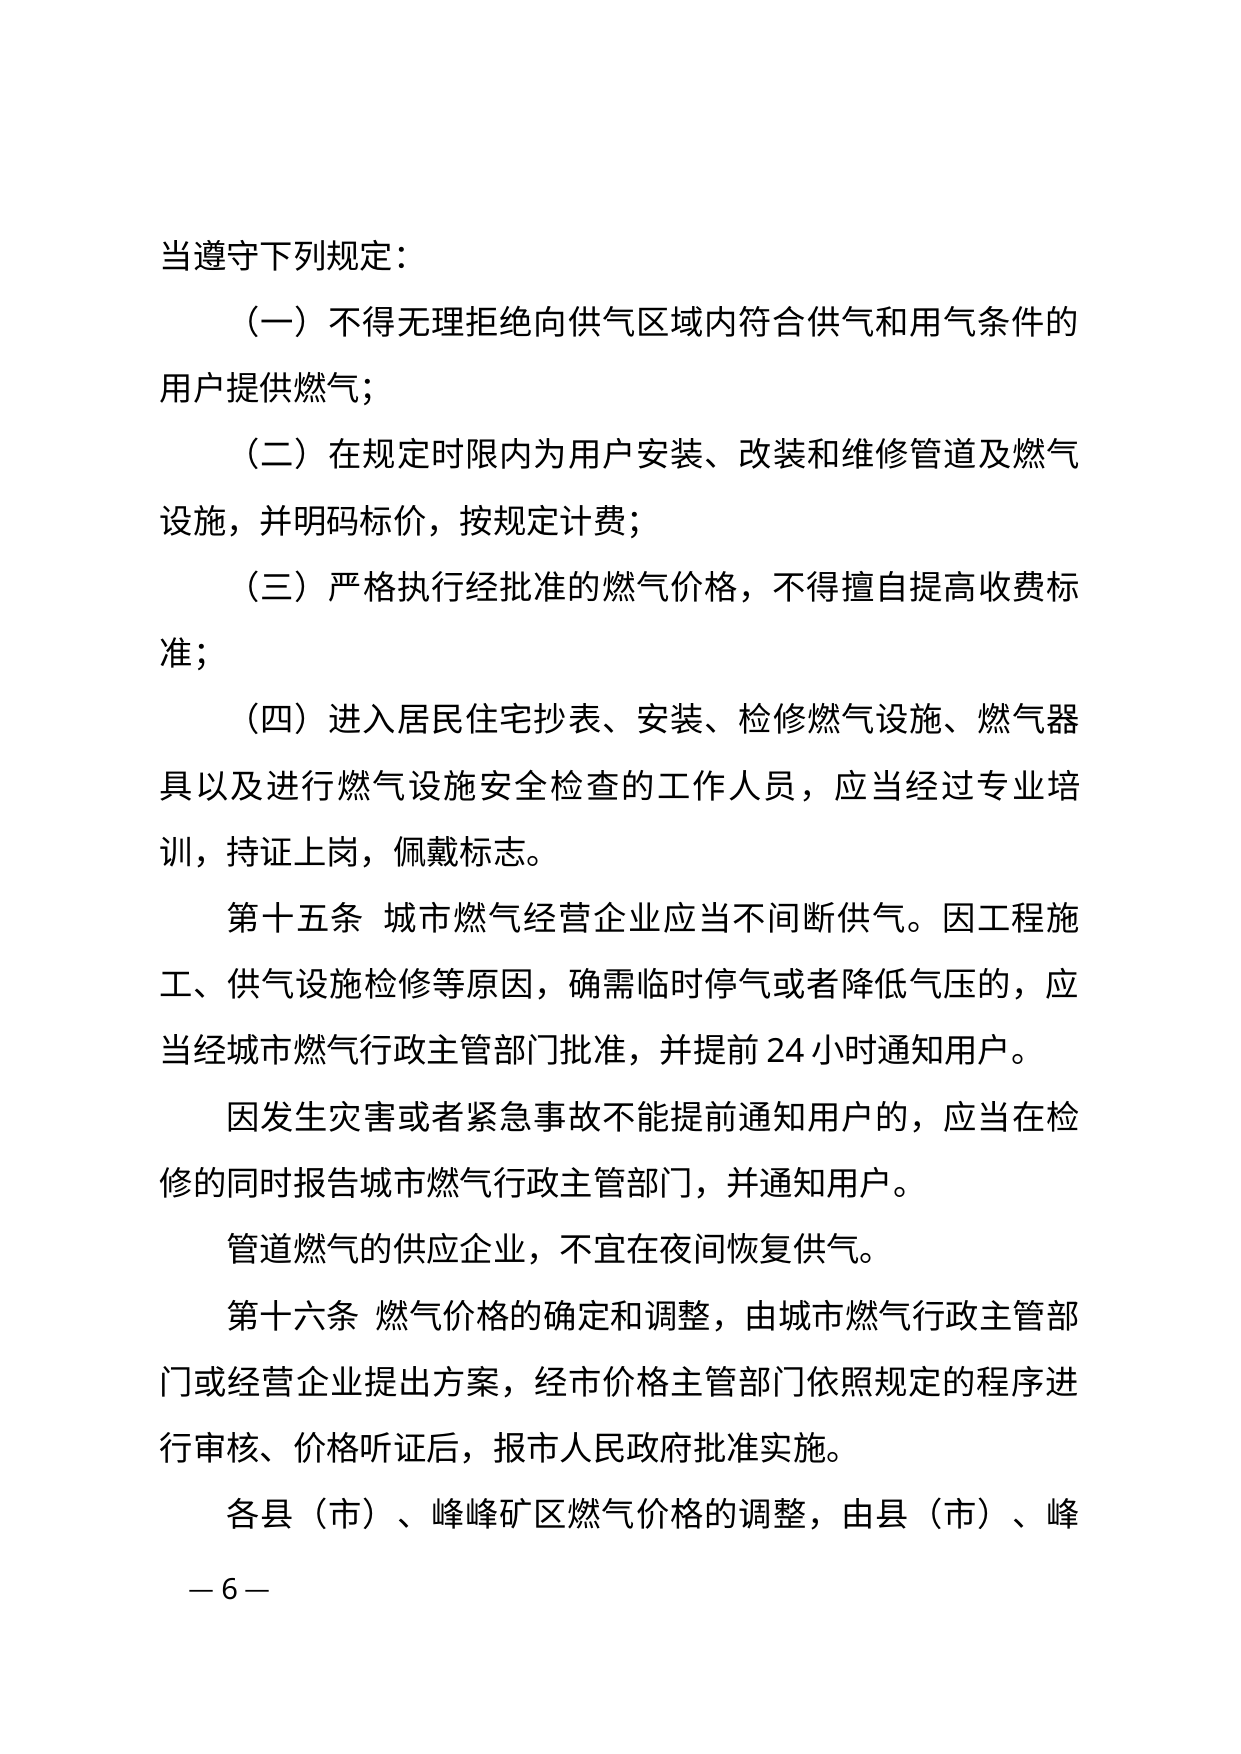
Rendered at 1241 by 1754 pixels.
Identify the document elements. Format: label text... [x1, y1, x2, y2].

text （二）在规定时限内为用户安装、改装和维修管道及燃气设施，并明码标价，按规定计费； [159, 419, 1081, 552]
text （四）进入居民住宅抄表、安装、检修燃气设施、燃气器具以及进行燃气设施安全检查的工作人员，应当经过专业培训，持证上岗，佩戴标志。 [159, 684, 1081, 883]
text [159, 220, 1081, 287]
text 第十五条 城市燃气经营企业应当不间断供气。因工程施工、供气设施检修等原因，确需临时停气或者降低气压的，应当经城市燃气行政主管部门批准，并提前24小时通知用户。 [159, 883, 1081, 1082]
text （一）不得无理拒绝向供气区域内符合供气和用气条件的用户提供燃气； [159, 287, 1081, 419]
text 因发生灾害或者紧急事故不能提前通知用户的，应当在检修的同时报告城市燃气行政主管部门，并通知用户。 [159, 1082, 1081, 1214]
text 管道燃气的供应企业，不宜在夜间恢复供气。 [159, 1214, 1081, 1280]
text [159, 1479, 1081, 1545]
text 第十六条 燃气价格的确定和调整，由城市燃气行政主管部门或经营企业提出方案，经市价格主管部门依照规定的程序进行审核、价格听证后，报市人民政府批准实施。 [159, 1280, 1081, 1479]
text （三）严格执行经批准的燃气价格，不得擅自提高收费标准； [159, 552, 1081, 684]
